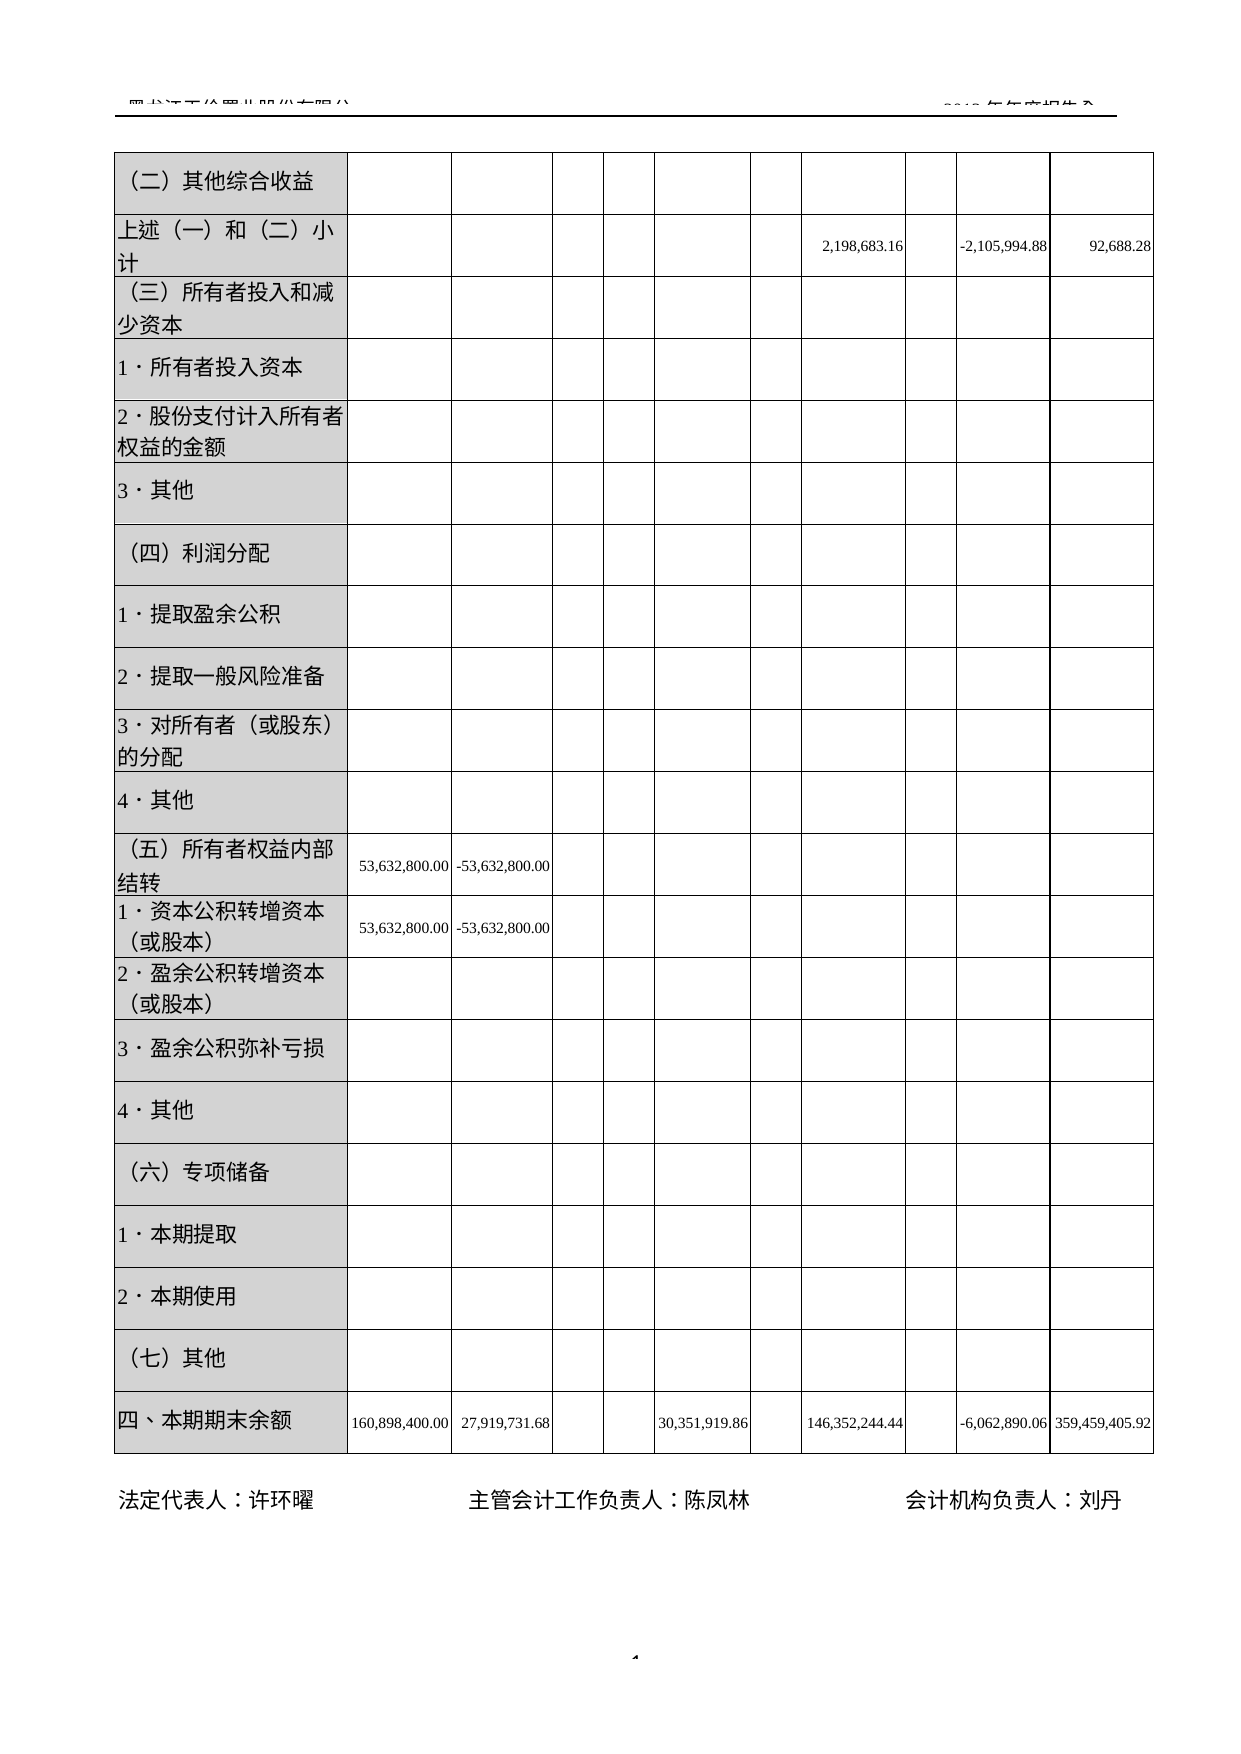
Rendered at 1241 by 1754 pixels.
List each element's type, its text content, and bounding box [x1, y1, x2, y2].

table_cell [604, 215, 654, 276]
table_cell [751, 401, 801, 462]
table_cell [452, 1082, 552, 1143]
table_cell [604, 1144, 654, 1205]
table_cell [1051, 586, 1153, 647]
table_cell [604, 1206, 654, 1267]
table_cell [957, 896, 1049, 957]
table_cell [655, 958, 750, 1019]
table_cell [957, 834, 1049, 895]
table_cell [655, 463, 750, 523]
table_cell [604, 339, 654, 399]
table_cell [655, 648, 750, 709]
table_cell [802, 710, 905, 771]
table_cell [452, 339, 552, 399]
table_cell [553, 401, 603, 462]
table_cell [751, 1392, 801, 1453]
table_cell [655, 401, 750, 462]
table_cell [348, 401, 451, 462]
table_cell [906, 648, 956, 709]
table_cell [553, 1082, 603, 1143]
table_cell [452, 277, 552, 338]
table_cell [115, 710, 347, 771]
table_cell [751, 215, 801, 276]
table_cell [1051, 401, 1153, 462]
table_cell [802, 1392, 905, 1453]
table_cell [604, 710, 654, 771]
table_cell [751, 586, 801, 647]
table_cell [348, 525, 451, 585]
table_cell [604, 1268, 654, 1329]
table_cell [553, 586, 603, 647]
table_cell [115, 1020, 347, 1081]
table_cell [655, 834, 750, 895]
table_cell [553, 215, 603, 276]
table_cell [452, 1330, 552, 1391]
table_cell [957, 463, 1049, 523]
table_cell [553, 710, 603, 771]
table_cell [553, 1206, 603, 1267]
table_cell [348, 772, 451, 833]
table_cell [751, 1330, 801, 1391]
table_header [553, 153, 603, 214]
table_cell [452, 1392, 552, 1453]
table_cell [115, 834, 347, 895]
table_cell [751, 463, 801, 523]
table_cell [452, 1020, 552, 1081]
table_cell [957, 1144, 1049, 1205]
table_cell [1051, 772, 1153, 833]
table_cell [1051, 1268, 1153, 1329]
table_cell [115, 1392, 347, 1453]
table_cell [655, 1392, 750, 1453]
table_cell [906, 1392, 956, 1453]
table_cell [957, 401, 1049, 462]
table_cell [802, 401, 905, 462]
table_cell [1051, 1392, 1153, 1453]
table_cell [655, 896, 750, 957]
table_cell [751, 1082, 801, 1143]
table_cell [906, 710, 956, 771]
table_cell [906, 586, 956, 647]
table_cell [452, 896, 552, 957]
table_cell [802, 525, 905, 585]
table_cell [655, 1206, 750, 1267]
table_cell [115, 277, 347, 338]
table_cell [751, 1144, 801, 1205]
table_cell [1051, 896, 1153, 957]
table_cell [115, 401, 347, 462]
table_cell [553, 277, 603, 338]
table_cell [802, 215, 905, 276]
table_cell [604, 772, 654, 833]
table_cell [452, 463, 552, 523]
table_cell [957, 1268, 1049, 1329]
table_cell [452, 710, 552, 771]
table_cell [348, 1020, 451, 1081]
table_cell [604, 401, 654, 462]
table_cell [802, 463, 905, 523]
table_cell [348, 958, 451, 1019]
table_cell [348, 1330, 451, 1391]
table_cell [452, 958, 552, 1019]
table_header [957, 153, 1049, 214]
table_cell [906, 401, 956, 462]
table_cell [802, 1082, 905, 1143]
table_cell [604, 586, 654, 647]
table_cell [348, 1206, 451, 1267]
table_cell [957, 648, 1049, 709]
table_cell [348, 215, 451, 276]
text 法定代表人：许环曜 主管会计工作负责人：陈凤林 会计机构负责人：刘丹 [118, 1485, 1153, 1515]
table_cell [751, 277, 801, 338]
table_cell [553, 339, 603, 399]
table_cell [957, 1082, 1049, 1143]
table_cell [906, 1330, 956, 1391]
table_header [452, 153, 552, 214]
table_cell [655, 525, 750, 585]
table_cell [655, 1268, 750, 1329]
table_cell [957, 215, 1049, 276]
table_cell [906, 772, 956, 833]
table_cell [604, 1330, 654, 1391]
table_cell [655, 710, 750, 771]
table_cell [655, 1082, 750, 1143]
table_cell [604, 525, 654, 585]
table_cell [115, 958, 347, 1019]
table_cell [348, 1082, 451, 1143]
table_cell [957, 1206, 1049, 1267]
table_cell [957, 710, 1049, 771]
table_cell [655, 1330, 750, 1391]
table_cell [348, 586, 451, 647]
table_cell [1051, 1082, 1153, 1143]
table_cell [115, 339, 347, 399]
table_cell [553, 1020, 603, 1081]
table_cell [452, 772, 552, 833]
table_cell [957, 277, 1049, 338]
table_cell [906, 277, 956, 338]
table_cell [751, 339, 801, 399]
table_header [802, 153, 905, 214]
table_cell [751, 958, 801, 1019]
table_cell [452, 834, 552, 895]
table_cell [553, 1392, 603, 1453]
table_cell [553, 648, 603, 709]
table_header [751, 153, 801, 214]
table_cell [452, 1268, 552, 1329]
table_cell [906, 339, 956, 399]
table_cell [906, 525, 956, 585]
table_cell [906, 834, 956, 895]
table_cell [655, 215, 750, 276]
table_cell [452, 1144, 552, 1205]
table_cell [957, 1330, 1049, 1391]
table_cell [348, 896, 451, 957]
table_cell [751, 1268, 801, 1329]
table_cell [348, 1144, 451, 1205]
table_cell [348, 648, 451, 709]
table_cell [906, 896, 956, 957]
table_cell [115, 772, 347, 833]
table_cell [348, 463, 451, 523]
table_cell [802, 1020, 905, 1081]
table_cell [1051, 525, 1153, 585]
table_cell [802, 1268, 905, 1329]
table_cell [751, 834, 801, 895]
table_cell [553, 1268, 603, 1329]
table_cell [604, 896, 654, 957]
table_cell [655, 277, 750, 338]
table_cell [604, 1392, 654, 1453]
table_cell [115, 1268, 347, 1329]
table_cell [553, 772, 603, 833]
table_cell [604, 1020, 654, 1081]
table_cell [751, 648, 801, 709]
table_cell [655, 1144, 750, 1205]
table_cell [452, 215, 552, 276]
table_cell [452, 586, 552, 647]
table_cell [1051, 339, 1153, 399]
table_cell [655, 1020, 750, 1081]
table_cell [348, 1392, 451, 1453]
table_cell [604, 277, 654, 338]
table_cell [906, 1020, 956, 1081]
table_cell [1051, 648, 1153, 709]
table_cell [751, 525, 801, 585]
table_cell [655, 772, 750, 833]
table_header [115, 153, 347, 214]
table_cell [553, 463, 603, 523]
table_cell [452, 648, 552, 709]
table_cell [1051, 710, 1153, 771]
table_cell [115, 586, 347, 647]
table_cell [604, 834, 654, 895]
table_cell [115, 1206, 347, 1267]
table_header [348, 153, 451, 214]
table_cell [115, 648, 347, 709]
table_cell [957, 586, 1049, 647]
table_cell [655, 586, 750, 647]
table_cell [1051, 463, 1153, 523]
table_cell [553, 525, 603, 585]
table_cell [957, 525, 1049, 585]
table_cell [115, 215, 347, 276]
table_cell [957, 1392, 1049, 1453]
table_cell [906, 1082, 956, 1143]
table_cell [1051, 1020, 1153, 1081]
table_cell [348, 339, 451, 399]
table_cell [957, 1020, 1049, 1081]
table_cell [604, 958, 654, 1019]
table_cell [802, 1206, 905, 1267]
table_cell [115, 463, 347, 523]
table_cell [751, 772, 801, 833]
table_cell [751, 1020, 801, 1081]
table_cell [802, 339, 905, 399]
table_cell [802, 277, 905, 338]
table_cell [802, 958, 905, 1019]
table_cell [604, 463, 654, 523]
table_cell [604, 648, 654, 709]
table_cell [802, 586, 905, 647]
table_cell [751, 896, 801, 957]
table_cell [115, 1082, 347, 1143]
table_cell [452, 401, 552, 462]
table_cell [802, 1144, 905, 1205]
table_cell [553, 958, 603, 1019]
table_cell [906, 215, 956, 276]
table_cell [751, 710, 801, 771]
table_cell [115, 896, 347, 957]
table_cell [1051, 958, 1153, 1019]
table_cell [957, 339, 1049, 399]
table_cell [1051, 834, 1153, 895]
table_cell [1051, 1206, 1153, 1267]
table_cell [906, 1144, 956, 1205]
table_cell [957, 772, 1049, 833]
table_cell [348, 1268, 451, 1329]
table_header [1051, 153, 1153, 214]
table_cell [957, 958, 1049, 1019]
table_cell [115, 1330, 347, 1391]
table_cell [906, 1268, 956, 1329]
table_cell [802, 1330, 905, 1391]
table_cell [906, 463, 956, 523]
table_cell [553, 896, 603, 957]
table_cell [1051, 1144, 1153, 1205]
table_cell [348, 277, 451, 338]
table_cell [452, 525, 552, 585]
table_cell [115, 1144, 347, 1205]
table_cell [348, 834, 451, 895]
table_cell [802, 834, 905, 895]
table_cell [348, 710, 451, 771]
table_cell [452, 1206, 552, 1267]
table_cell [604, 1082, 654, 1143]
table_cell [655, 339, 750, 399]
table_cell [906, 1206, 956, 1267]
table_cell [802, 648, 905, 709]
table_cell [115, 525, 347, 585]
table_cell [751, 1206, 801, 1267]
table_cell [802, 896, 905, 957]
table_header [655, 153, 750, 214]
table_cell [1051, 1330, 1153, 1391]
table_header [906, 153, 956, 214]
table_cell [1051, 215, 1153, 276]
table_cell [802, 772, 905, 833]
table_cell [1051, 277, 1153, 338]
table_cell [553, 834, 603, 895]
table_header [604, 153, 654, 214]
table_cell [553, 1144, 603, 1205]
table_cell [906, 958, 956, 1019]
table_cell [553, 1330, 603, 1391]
